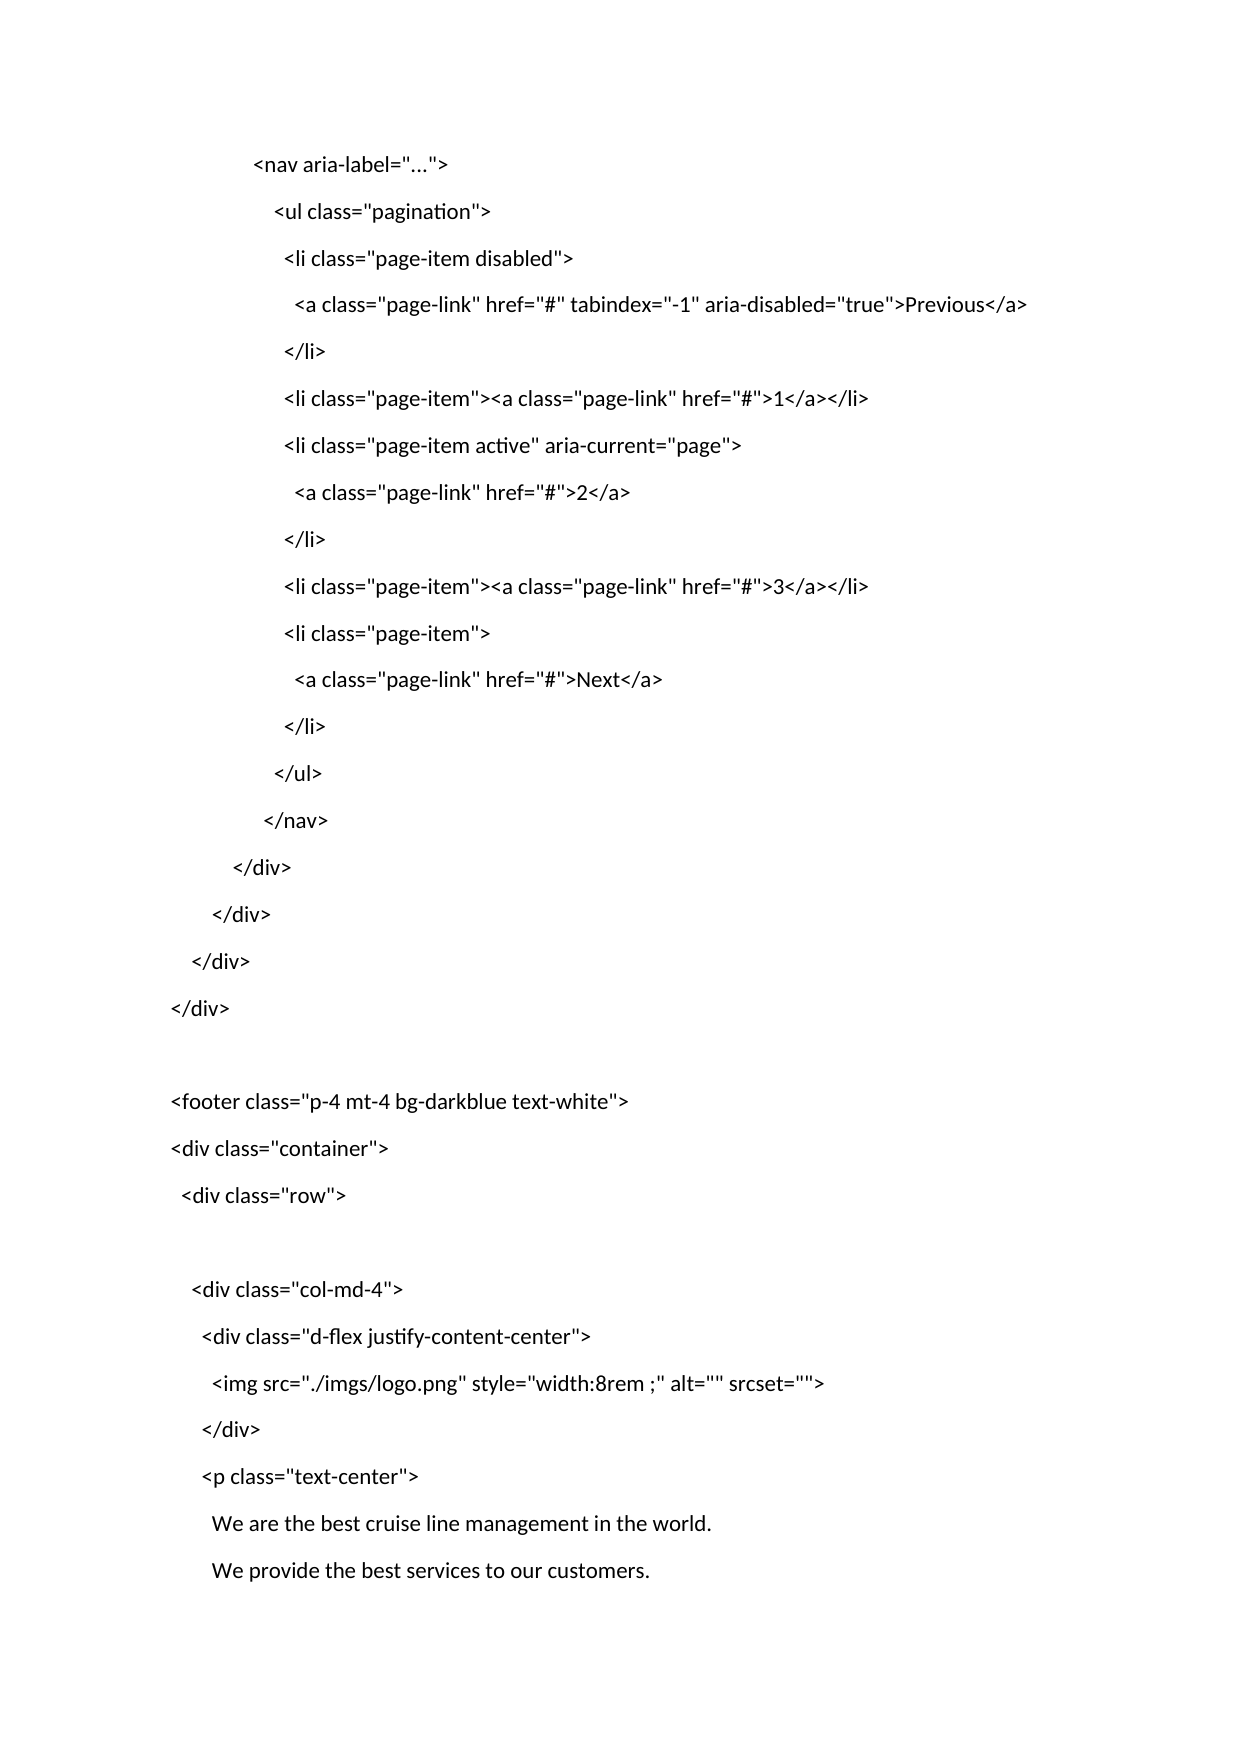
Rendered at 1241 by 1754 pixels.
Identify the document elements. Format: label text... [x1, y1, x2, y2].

text <div class="row"> [150, 1181, 1090, 1209]
text </nav> [150, 806, 1090, 834]
text </li> [150, 337, 1090, 366]
text We are the best cruise line management in the world. [150, 1509, 1090, 1537]
text </div> [150, 853, 1090, 881]
text <div class="d-flex justify-content-center"> [150, 1322, 1090, 1350]
text <nav aria-label="..."> [150, 150, 1090, 178]
text </li> [150, 712, 1090, 741]
text </li> [150, 525, 1090, 553]
text <a class="page-link" href="#">2</a> [150, 478, 1090, 506]
text <div class="col-md-4"> [150, 1275, 1090, 1303]
text <li class="page-item"><a class="page-link" href="#">3</a></li> [150, 572, 1090, 600]
text <footer class="p-4 mt-4 bg-darkblue text-white"> [150, 1087, 1090, 1116]
text </div> [150, 947, 1090, 975]
text <img src="./imgs/logo.png" style="width:8rem ;" alt="" srcset=""> [150, 1369, 1090, 1397]
text </div> [150, 1416, 1090, 1444]
text We provide the best services to our customers. [150, 1556, 1090, 1584]
text <ul class="pagination"> [150, 197, 1090, 225]
text <a class="page-link" href="#" tabindex="-1" aria-disabled="true">Previous</a> [150, 291, 1090, 319]
text <li class="page-item"> [150, 619, 1090, 647]
text </ul> [150, 759, 1090, 787]
text <div class="container"> [150, 1134, 1090, 1162]
text <p class="text-center"> [150, 1462, 1090, 1491]
text </div> [150, 994, 1090, 1022]
text <li class="page-item active" aria-current="page"> [150, 431, 1090, 459]
text <a class="page-link" href="#">Next</a> [150, 666, 1090, 694]
text <li class="page-item"><a class="page-link" href="#">1</a></li> [150, 384, 1090, 412]
text </div> [150, 900, 1090, 928]
text <li class="page-item disabled"> [150, 244, 1090, 272]
